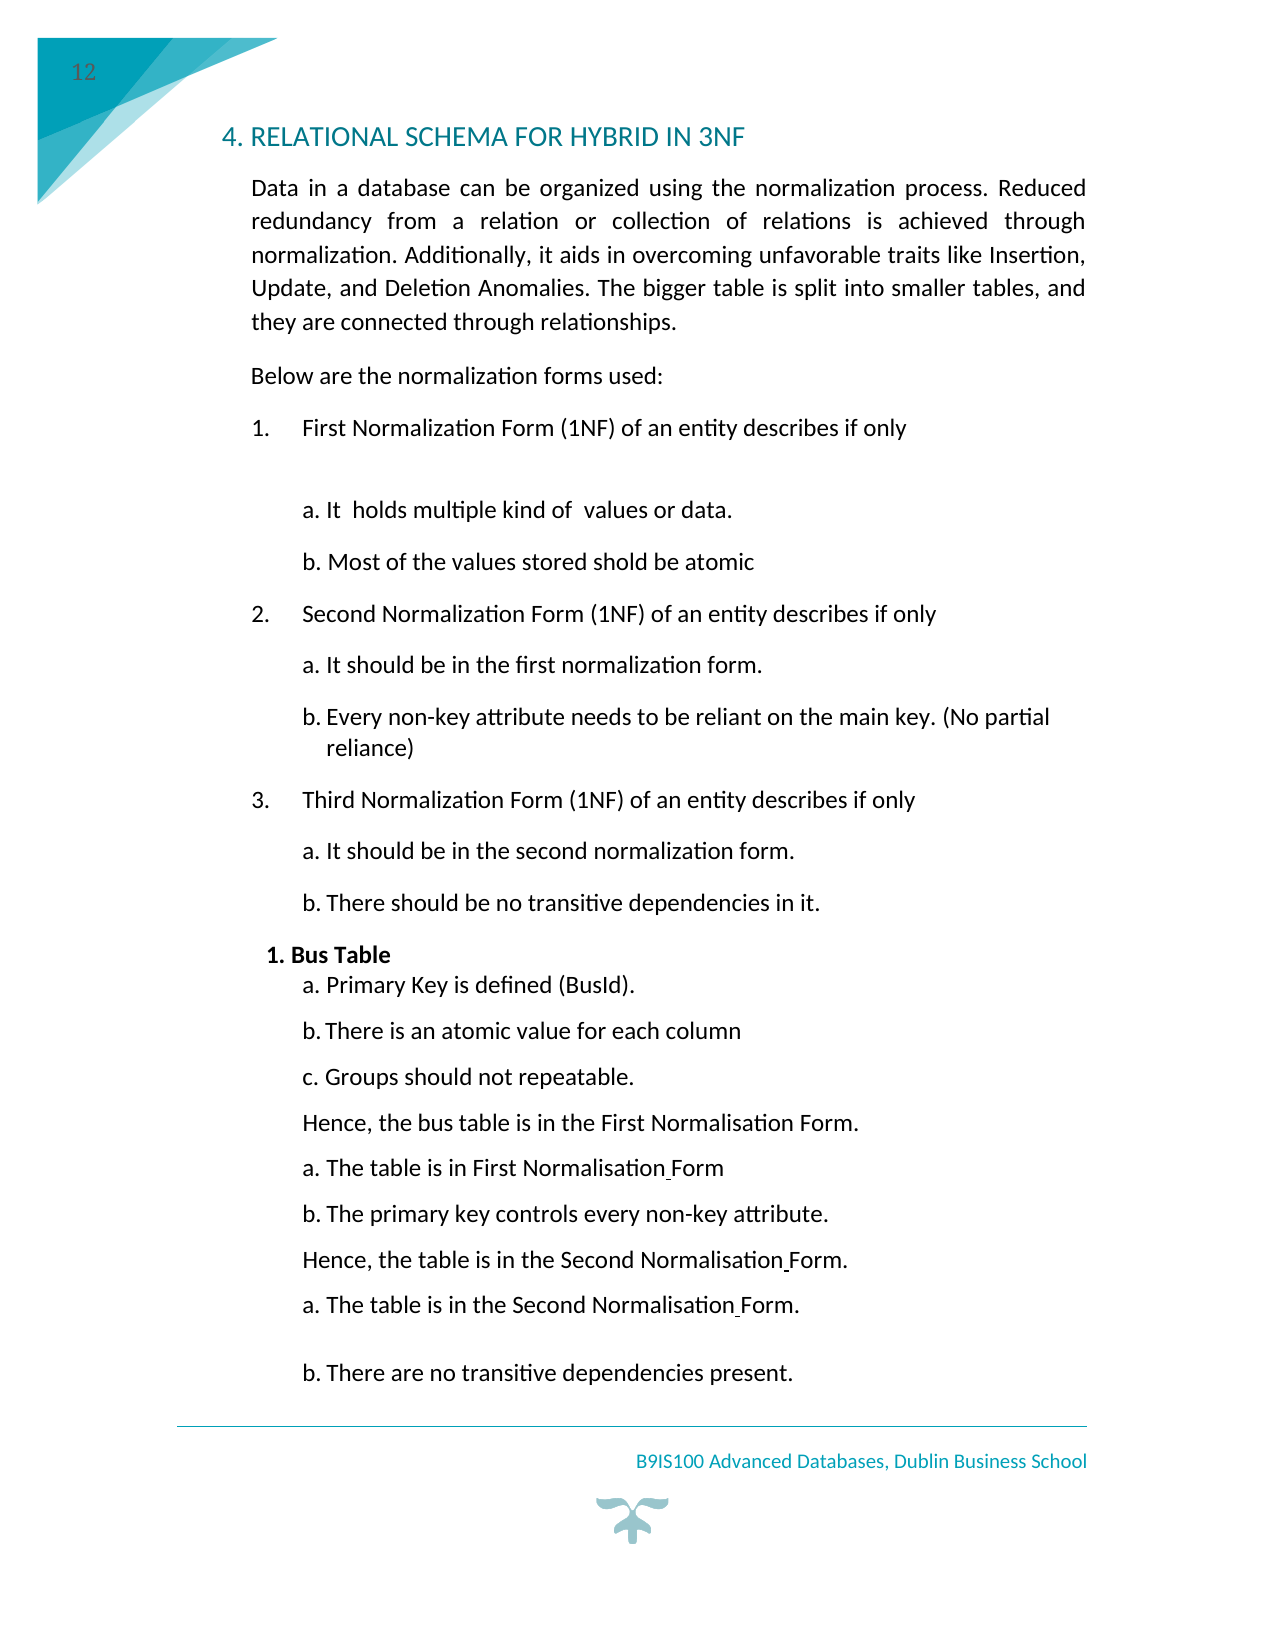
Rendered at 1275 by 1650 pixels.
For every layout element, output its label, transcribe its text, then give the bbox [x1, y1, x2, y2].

list 1. Bus Table [266, 939, 1087, 969]
list The primary key controls every non-key attribute. [302, 1198, 1087, 1229]
list Second Normalization Form (1NF) of an entity describes if only [251, 598, 1087, 628]
list Groups should not repeatable. [302, 1061, 1087, 1092]
list Hence, the table is in the Second Normalisation Form. [302, 1244, 1078, 1274]
list There is an atomic value for each column [302, 1015, 1087, 1046]
list There are no transitive dependencies present. [302, 1357, 916, 1387]
list Third Normalization Form (1NF) of an entity describes if only [251, 784, 1087, 814]
subtitle 4. RELATIONAL SCHEMA FOR HYBRID IN 3NF [222, 118, 1087, 154]
list The table is in First Normalisation Form [302, 1152, 1087, 1183]
list It should be in the first normalization form. [302, 650, 1087, 680]
text Hence, the bus table is in the First Normalisation Form. [302, 1107, 1087, 1137]
list There should be no transitive dependencies in it. [302, 887, 1087, 918]
list First Normalization Form (1NF) of an entity describes if only [251, 412, 1087, 442]
list It holds multiple kind of values or data. [302, 494, 1087, 525]
list Every non-key attribute needs to be reliant on the main key. (No partial reliance) [302, 701, 1087, 762]
list Primary Key is defined (BusId). [302, 969, 1087, 1000]
list Most of the values stored shold be atomic [302, 546, 1087, 577]
list It should be in the second normalization form. [302, 836, 1087, 866]
list The table is in the Second Normalisation Form. [302, 1290, 1087, 1320]
text Data in a database can be organized using the normalization process. Reduced redundancy from a relation or collection of relations is achieved through normalization. Additionally, it aids in overcoming unfavorable traits like Insertion, Update, and Deletion Anomalies. The bigger table is split into smaller tables, and they are connected through relationships. [251, 172, 1087, 336]
text Below are the normalization forms used: [177, 360, 1087, 391]
picture [37, 37, 279, 206]
